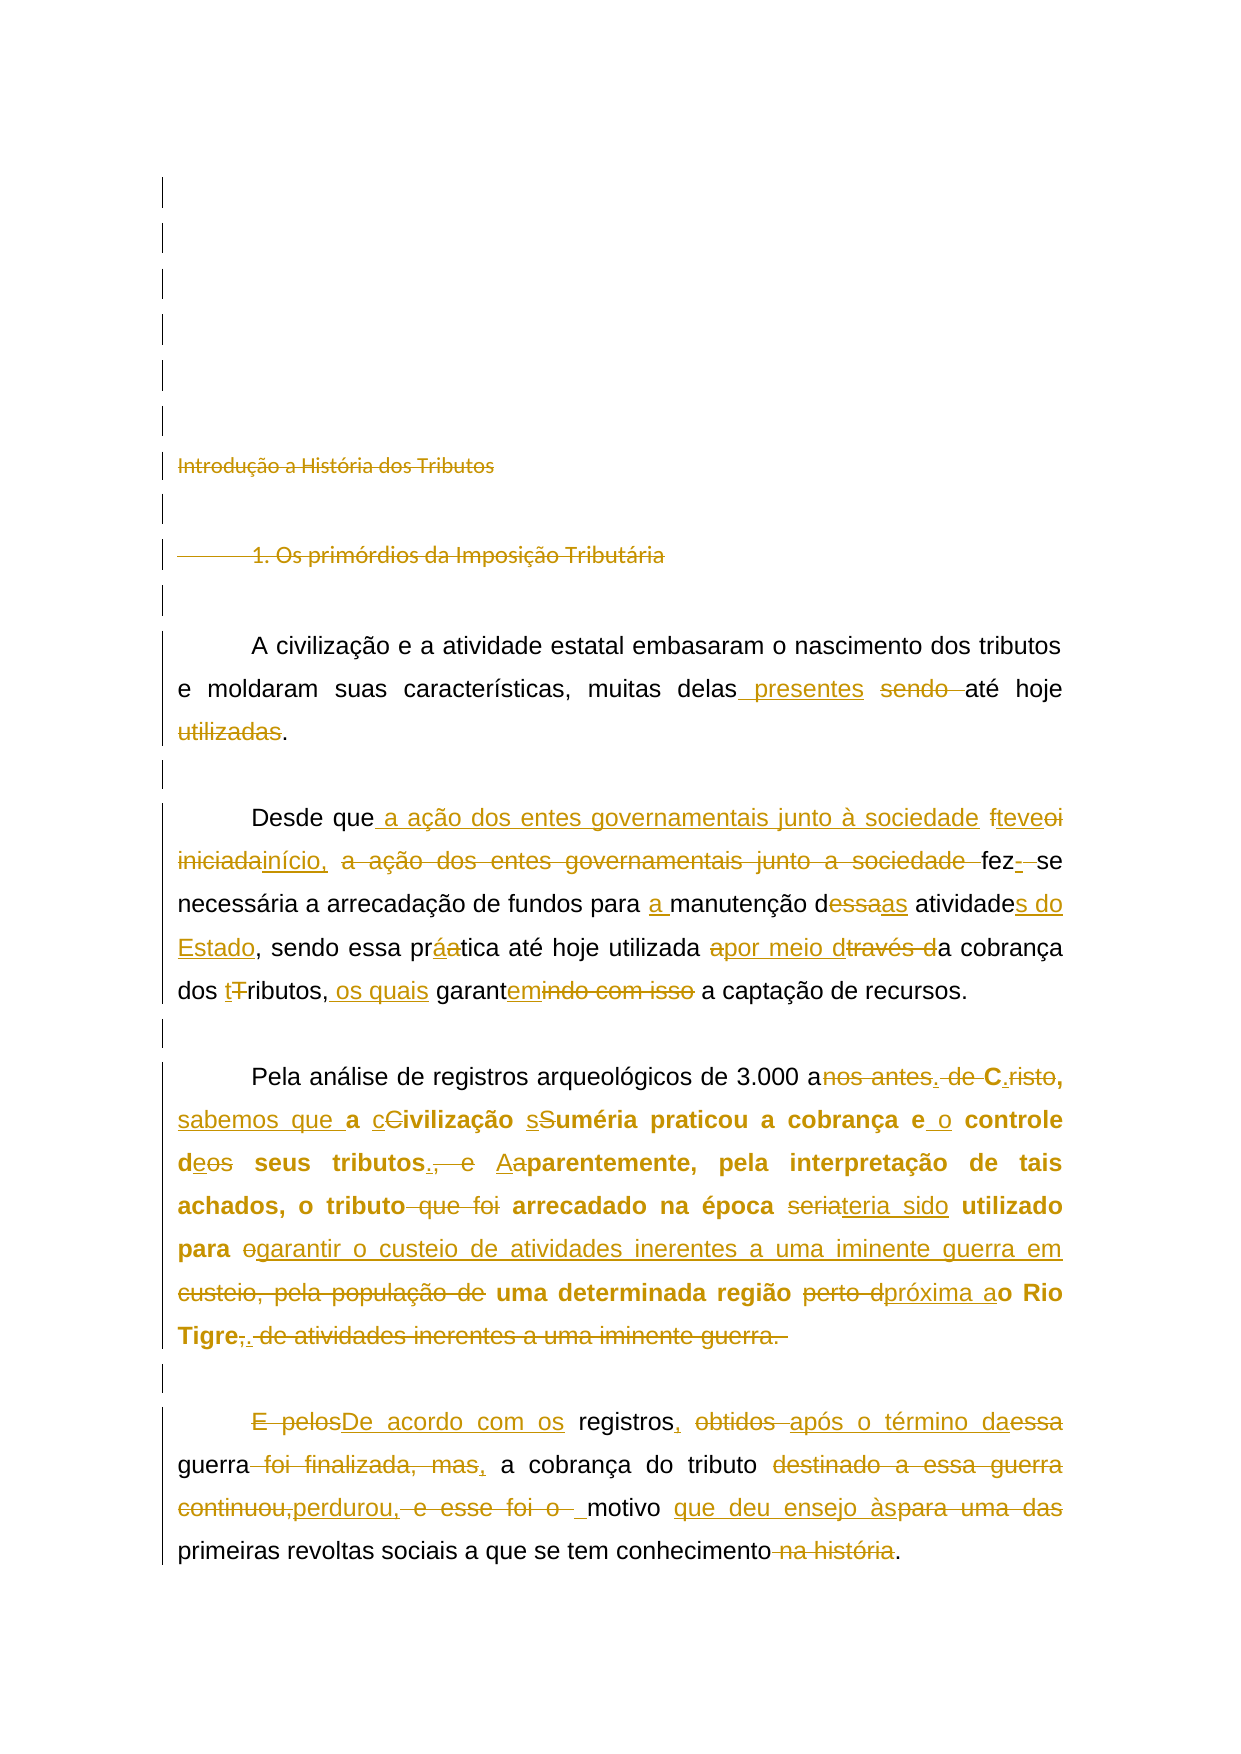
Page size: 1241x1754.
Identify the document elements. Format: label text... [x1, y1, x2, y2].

text Desde que fezse necessária a arrecadação de fundos para manutenção d atividade, sendo essa prtica até hoje utilizada a cobrança dos ributos, garant a captação de recursos. [177, 803, 1063, 1004]
text A civilização e a atividade estatal embasaram o nascimento dos tributos e moldaram suas características, muitas delas até hoje. [177, 631, 1063, 746]
text registros guerra a cobrança do tributo motivo primeiras revoltas sociais a que se tem conhecimento. [177, 1407, 1063, 1565]
text Pela análise de registros arqueológicos de 3.000 aC, a ivilização uméria praticou a cobrança e controle d seus tributos parentemente, pela interpretação de tais achados, o tributo arrecadado na época utilizado para uma determinada região o Rio Tigre [177, 1062, 1063, 1349]
